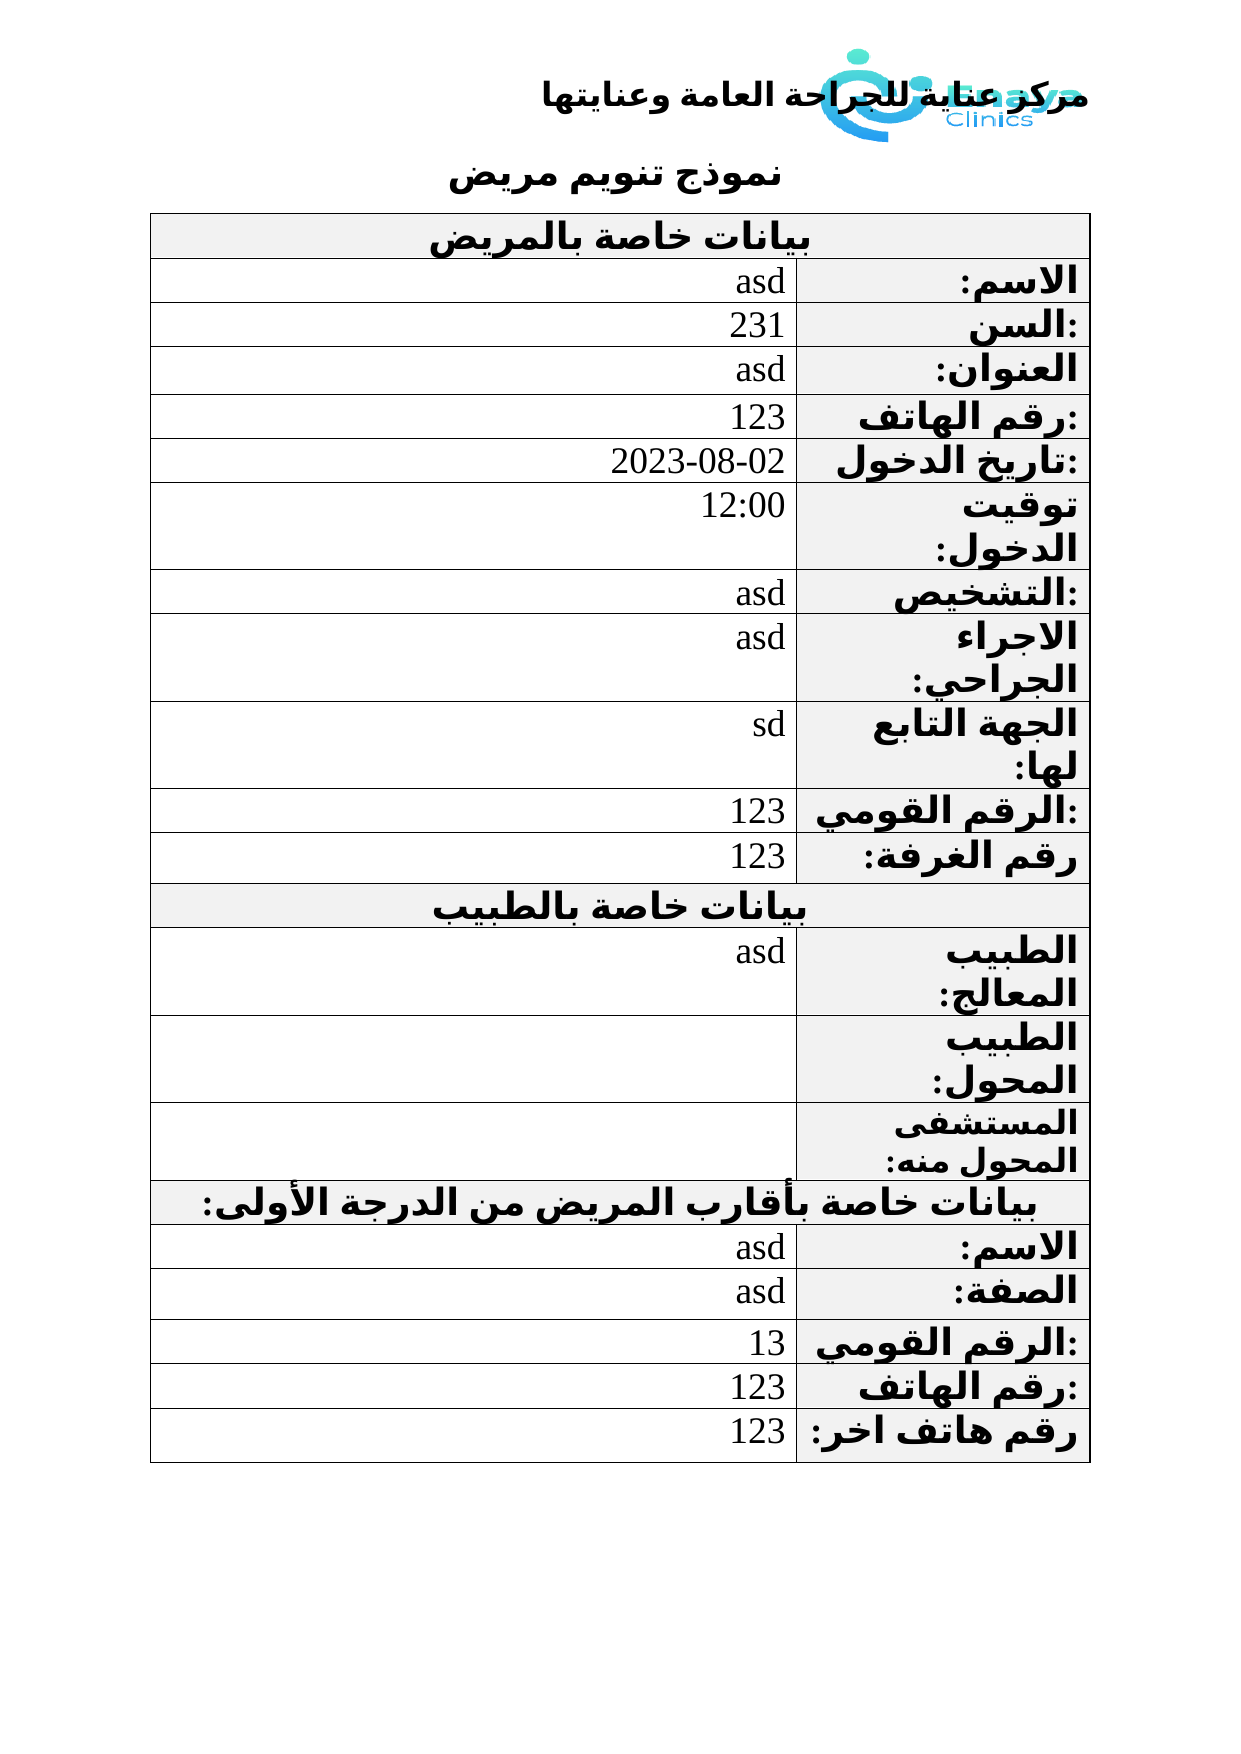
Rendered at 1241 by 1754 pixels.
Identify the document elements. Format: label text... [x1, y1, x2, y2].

table_cell رقم هاتف اخر: [797, 1409, 1089, 1462]
text نموذج تنويم مريض [150, 150, 1090, 193]
table_cell asd [151, 614, 796, 701]
table_cell بيانات خاصة بأقارب المريض من الدرجة الأولى: [151, 1181, 1089, 1224]
table_cell asd [151, 928, 796, 1014]
table_cell 2023-08-02 [151, 439, 796, 482]
table_cell الرقم القومي: [797, 789, 1089, 832]
table_cell رقم الغرفة: [797, 833, 1089, 883]
table_cell الاسم: [797, 259, 1089, 302]
table_cell 123 [151, 833, 796, 883]
table_cell المستشفى المحول منه: [797, 1103, 1089, 1179]
table_cell الجهة التابع لها: [797, 702, 1089, 788]
picture [816, 46, 1086, 146]
table_cell تاريخ الدخول: [797, 439, 1089, 482]
table_cell asd [151, 1269, 796, 1319]
table_cell asd [151, 1225, 796, 1268]
table_cell asd [151, 259, 796, 302]
table_cell asd [151, 570, 796, 613]
table_cell 12:00 [151, 483, 796, 569]
table_cell رقم الهاتف: [797, 395, 1089, 438]
table_cell العنوان: [797, 347, 1089, 393]
table_cell الطبيب المعالج: [797, 928, 1089, 1014]
table_cell التشخيص: [797, 570, 1089, 613]
table_cell 123 [151, 395, 796, 438]
table_cell 231 [151, 303, 796, 346]
table_cell توقيت الدخول: [797, 483, 1089, 569]
table_cell الطبيب المحول: [797, 1016, 1089, 1102]
table_cell الاجراء الجراحي: [797, 614, 1089, 701]
table_cell الاسم: [797, 1225, 1089, 1268]
table_cell 123 [151, 1364, 796, 1407]
table_cell [151, 1016, 796, 1102]
table_cell الرقم القومي: [797, 1320, 1089, 1363]
table_cell بيانات خاصة بالطبيب [151, 884, 1089, 927]
table_cell الصفة: [797, 1269, 1089, 1319]
table_cell رقم الهاتف: [797, 1364, 1089, 1407]
table_cell 123 [151, 789, 796, 832]
table_cell asd [151, 347, 796, 393]
table_cell [151, 1103, 796, 1179]
table_cell sd [151, 702, 796, 788]
table_cell 123 [151, 1409, 796, 1462]
table_header بيانات خاصة بالمريض [151, 214, 1089, 257]
table_cell 13 [151, 1320, 796, 1363]
table_cell السن: [797, 303, 1089, 346]
